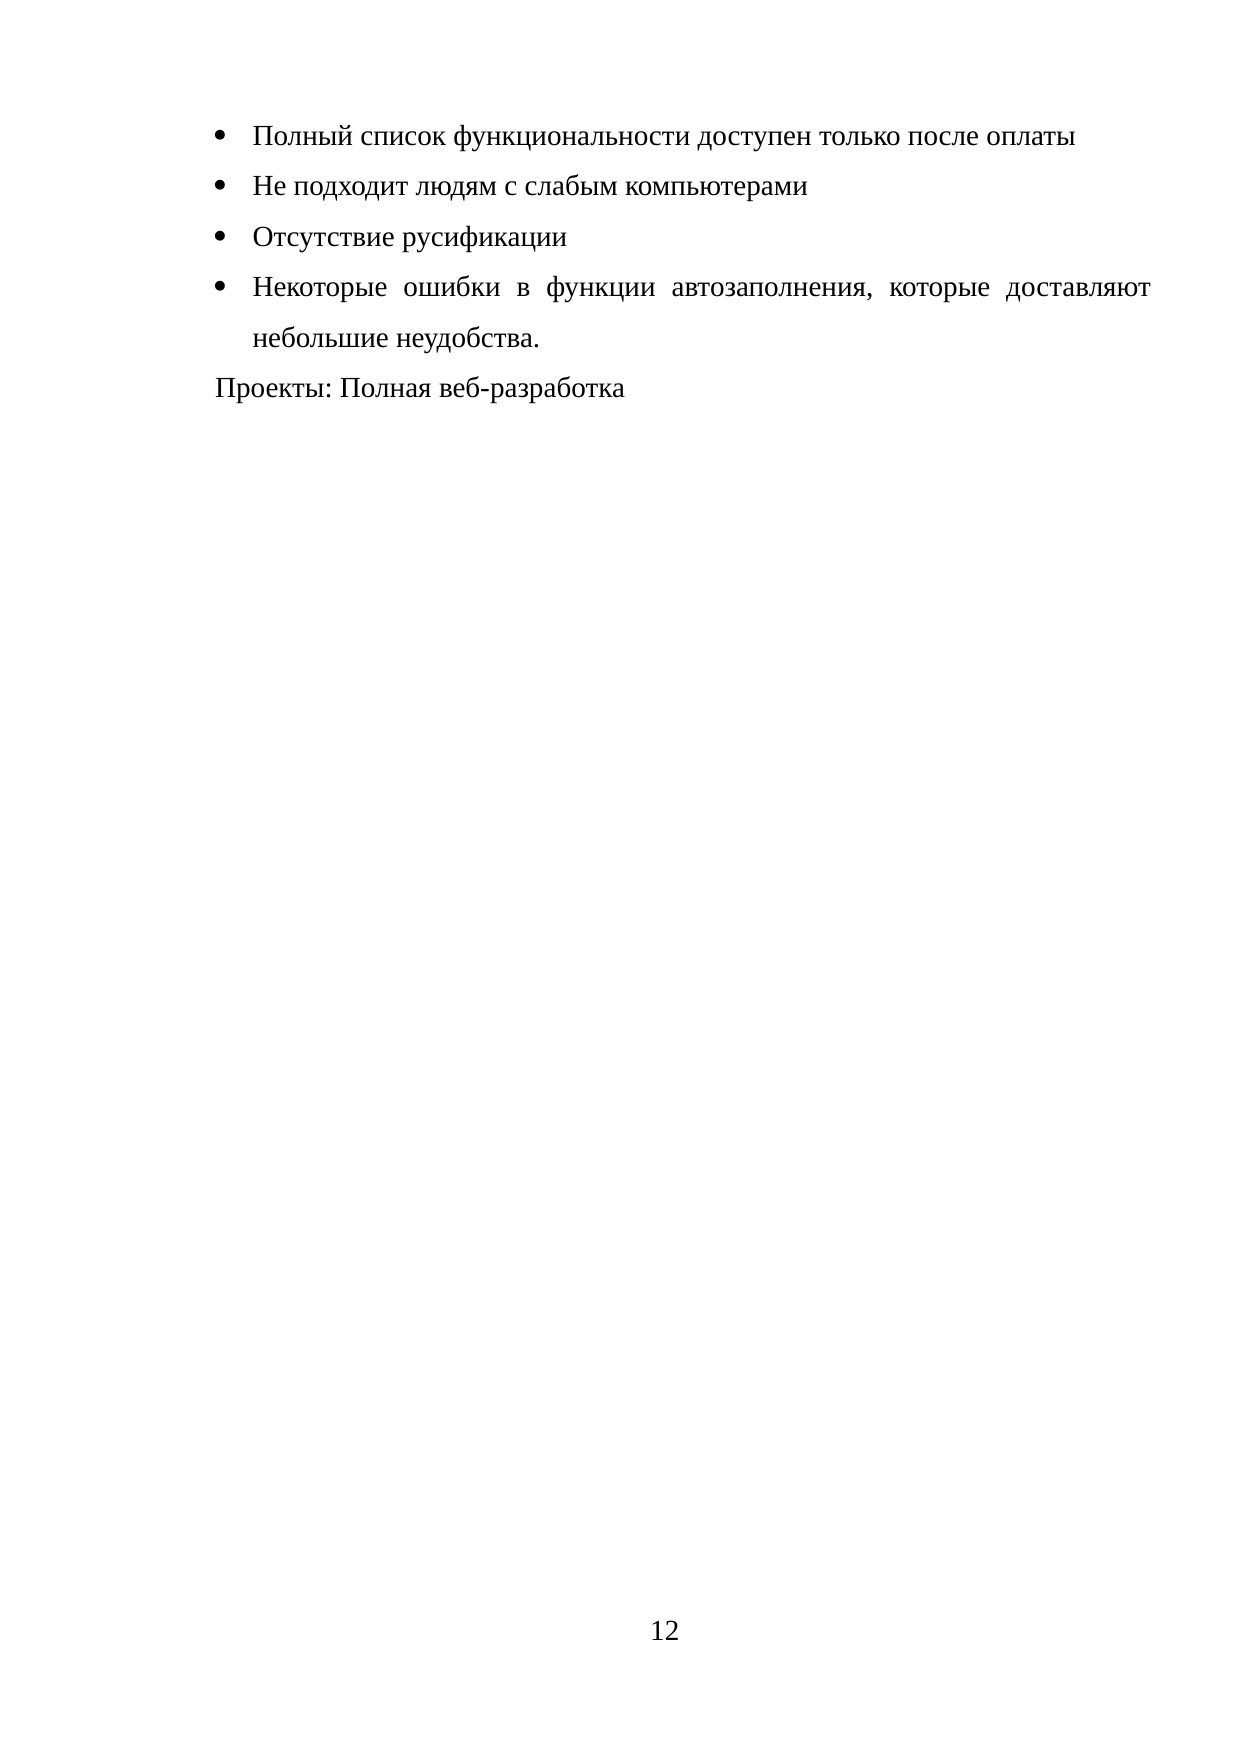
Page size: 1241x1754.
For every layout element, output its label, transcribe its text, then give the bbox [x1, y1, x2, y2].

list Отсутствие русификации [215, 219, 1152, 253]
text Проекты: Полная веб-разработка [177, 370, 1152, 404]
list Не подходит людям с слабым компьютерами [215, 168, 1152, 202]
list Некоторые ошибки в функции автозаполнения, которые доставляют небольшие неудобства. [215, 269, 1152, 353]
list Полный список функциональности доступен только после оплаты [215, 118, 1152, 152]
